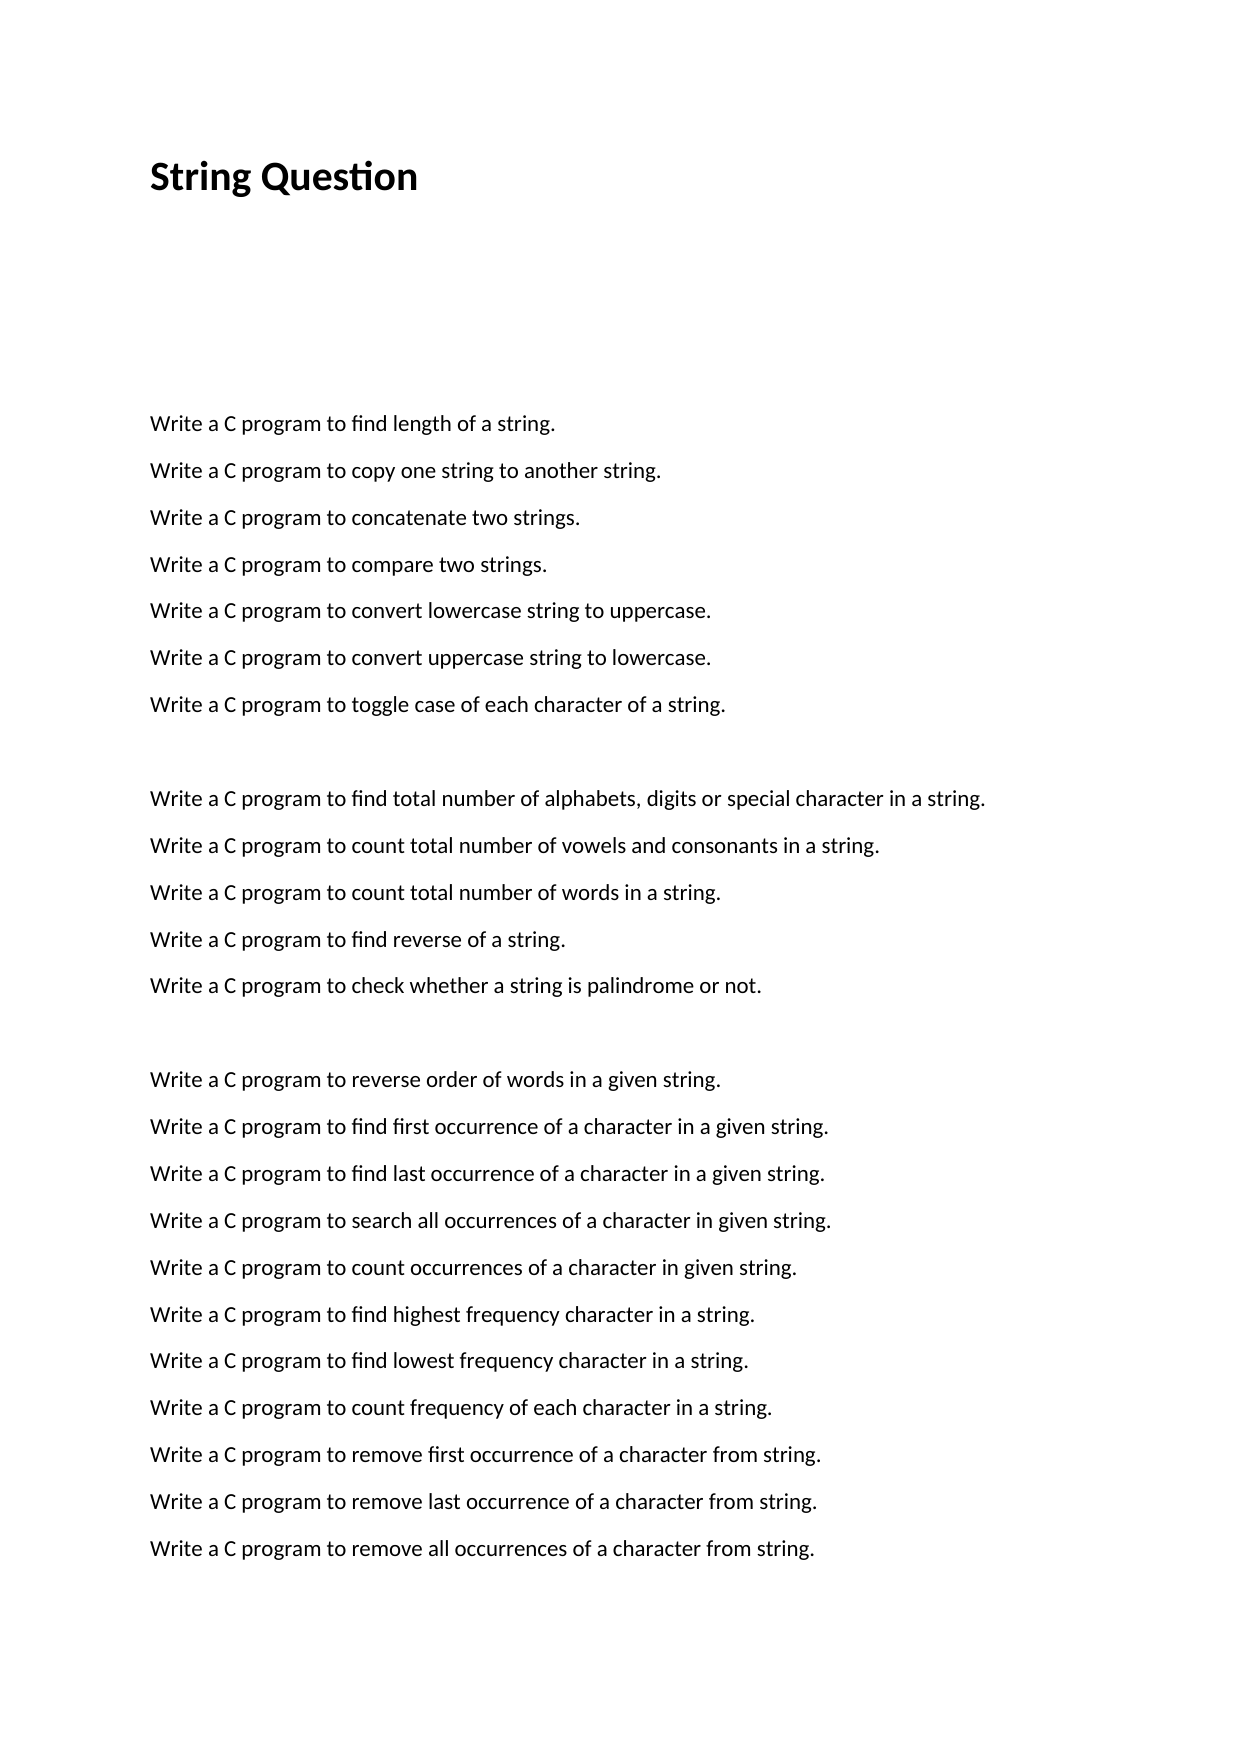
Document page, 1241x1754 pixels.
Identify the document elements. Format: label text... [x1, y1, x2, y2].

text Write a C program to toggle case of each character of a string. [150, 690, 1090, 718]
text Write a C program to convert lowercase string to uppercase. [150, 597, 1090, 624]
text Write a C program to count total number of vowels and consonants in a string. [150, 831, 1090, 859]
text Write a C program to count frequency of each character in a string. [150, 1393, 1090, 1421]
text Write a C program to remove all occurrences of a character from string. [150, 1534, 1090, 1562]
text Write a C program to concatenate two strings. [150, 503, 1090, 531]
text Write a C program to find last occurrence of a character in a given string. [150, 1159, 1090, 1187]
text Write a C program to copy one string to another string. [150, 456, 1090, 484]
text Write a C program to remove first occurrence of a character from string. [150, 1440, 1090, 1468]
text Write a C program to reverse order of words in a given string. [150, 1065, 1090, 1093]
text Write a C program to check whether a string is palindrome or not. [150, 972, 1090, 999]
text Write a C program to find total number of alphabets, digits or special character in a string. [150, 784, 1090, 812]
text Write a C program to find first occurrence of a character in a given string. [150, 1112, 1090, 1140]
text Write a C program to find length of a string. [150, 409, 1090, 437]
text Write a C program to count total number of words in a string. [150, 878, 1090, 906]
text Write a C program to find reverse of a string. [150, 925, 1090, 953]
text Write a C program to find highest frequency character in a string. [150, 1300, 1090, 1328]
text Write a C program to compare two strings. [150, 550, 1090, 578]
text Write a C program to find lowest frequency character in a string. [150, 1347, 1090, 1374]
text Write a C program to search all occurrences of a character in given string. [150, 1206, 1090, 1234]
text Write a C program to convert uppercase string to lowercase. [150, 643, 1090, 671]
text Write a C program to count occurrences of a character in given string. [150, 1253, 1090, 1281]
text String Question [150, 150, 1090, 201]
text Write a C program to remove last occurrence of a character from string. [150, 1487, 1090, 1515]
